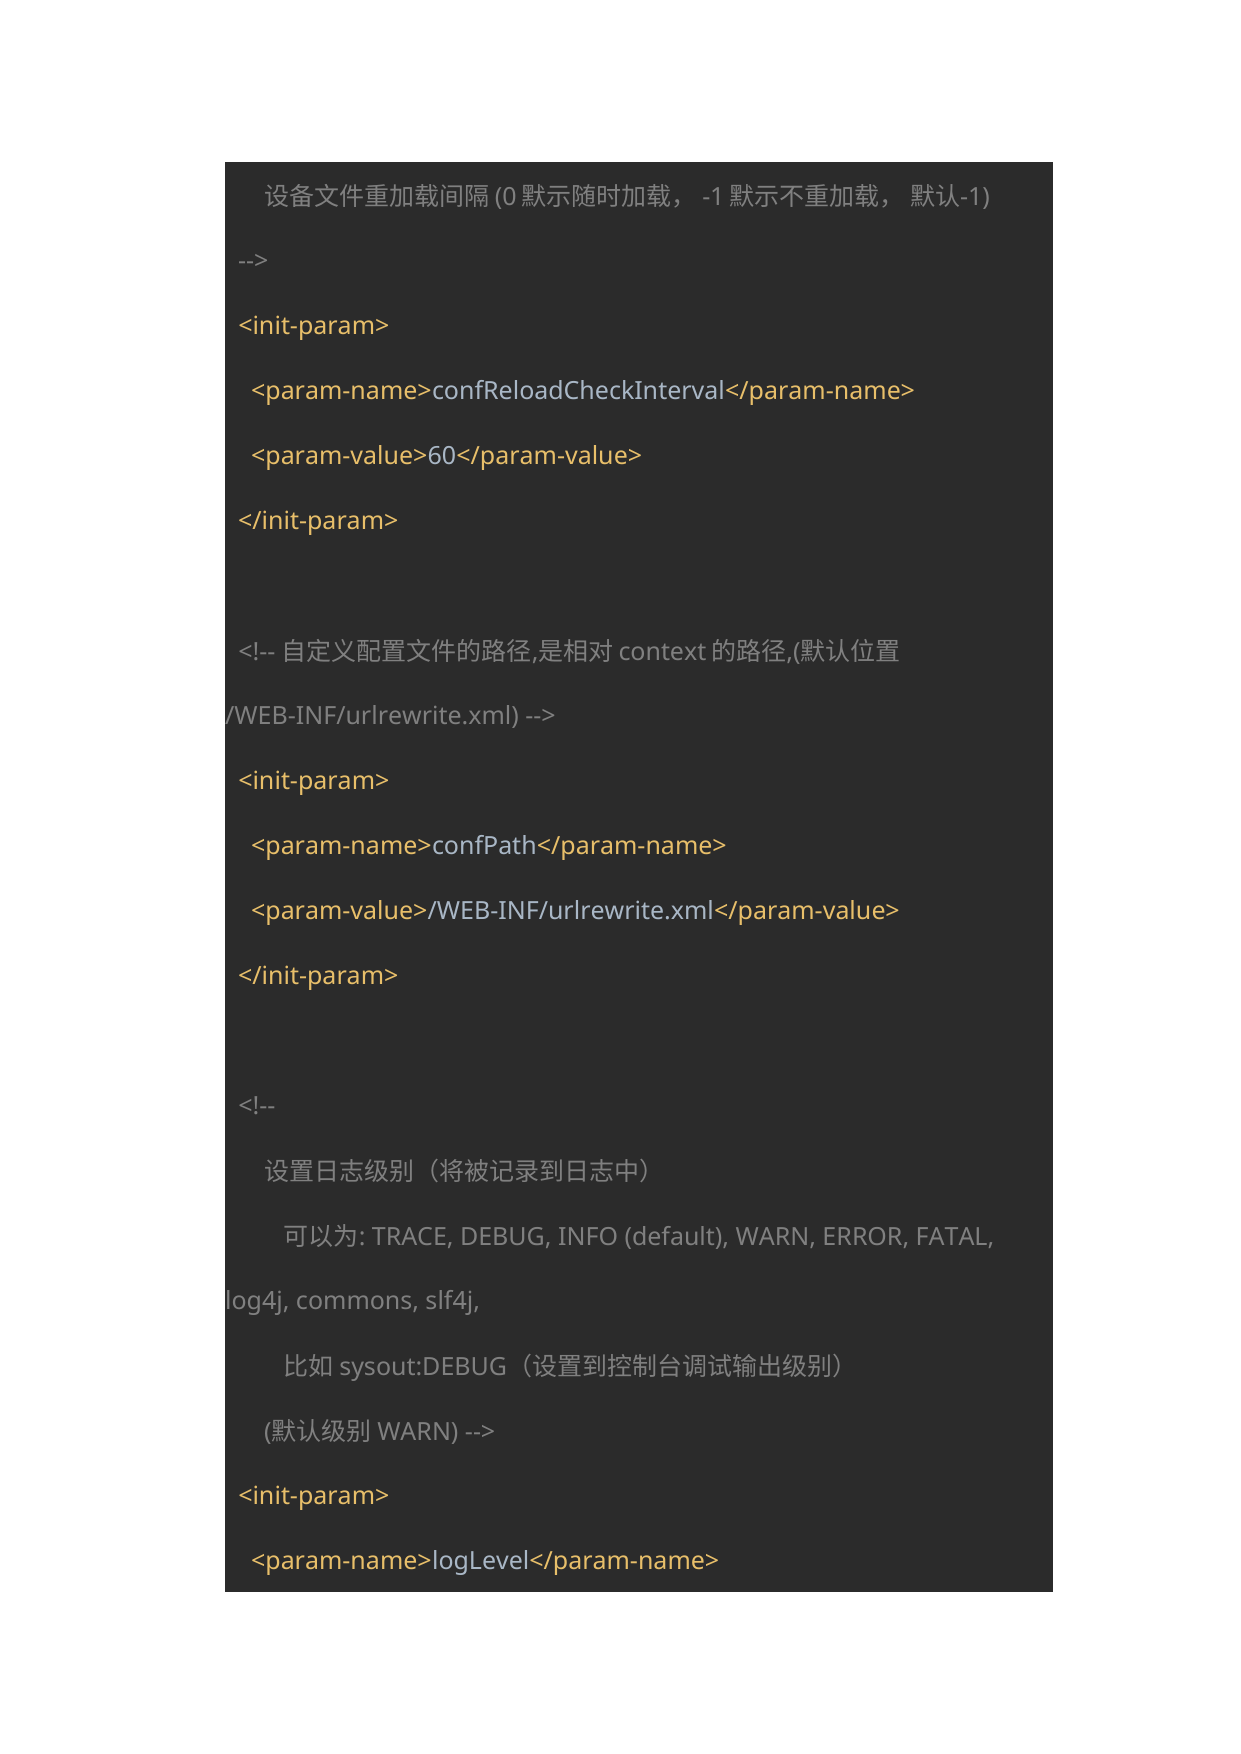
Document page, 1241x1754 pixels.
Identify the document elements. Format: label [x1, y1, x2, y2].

list [225, 162, 1053, 1592]
